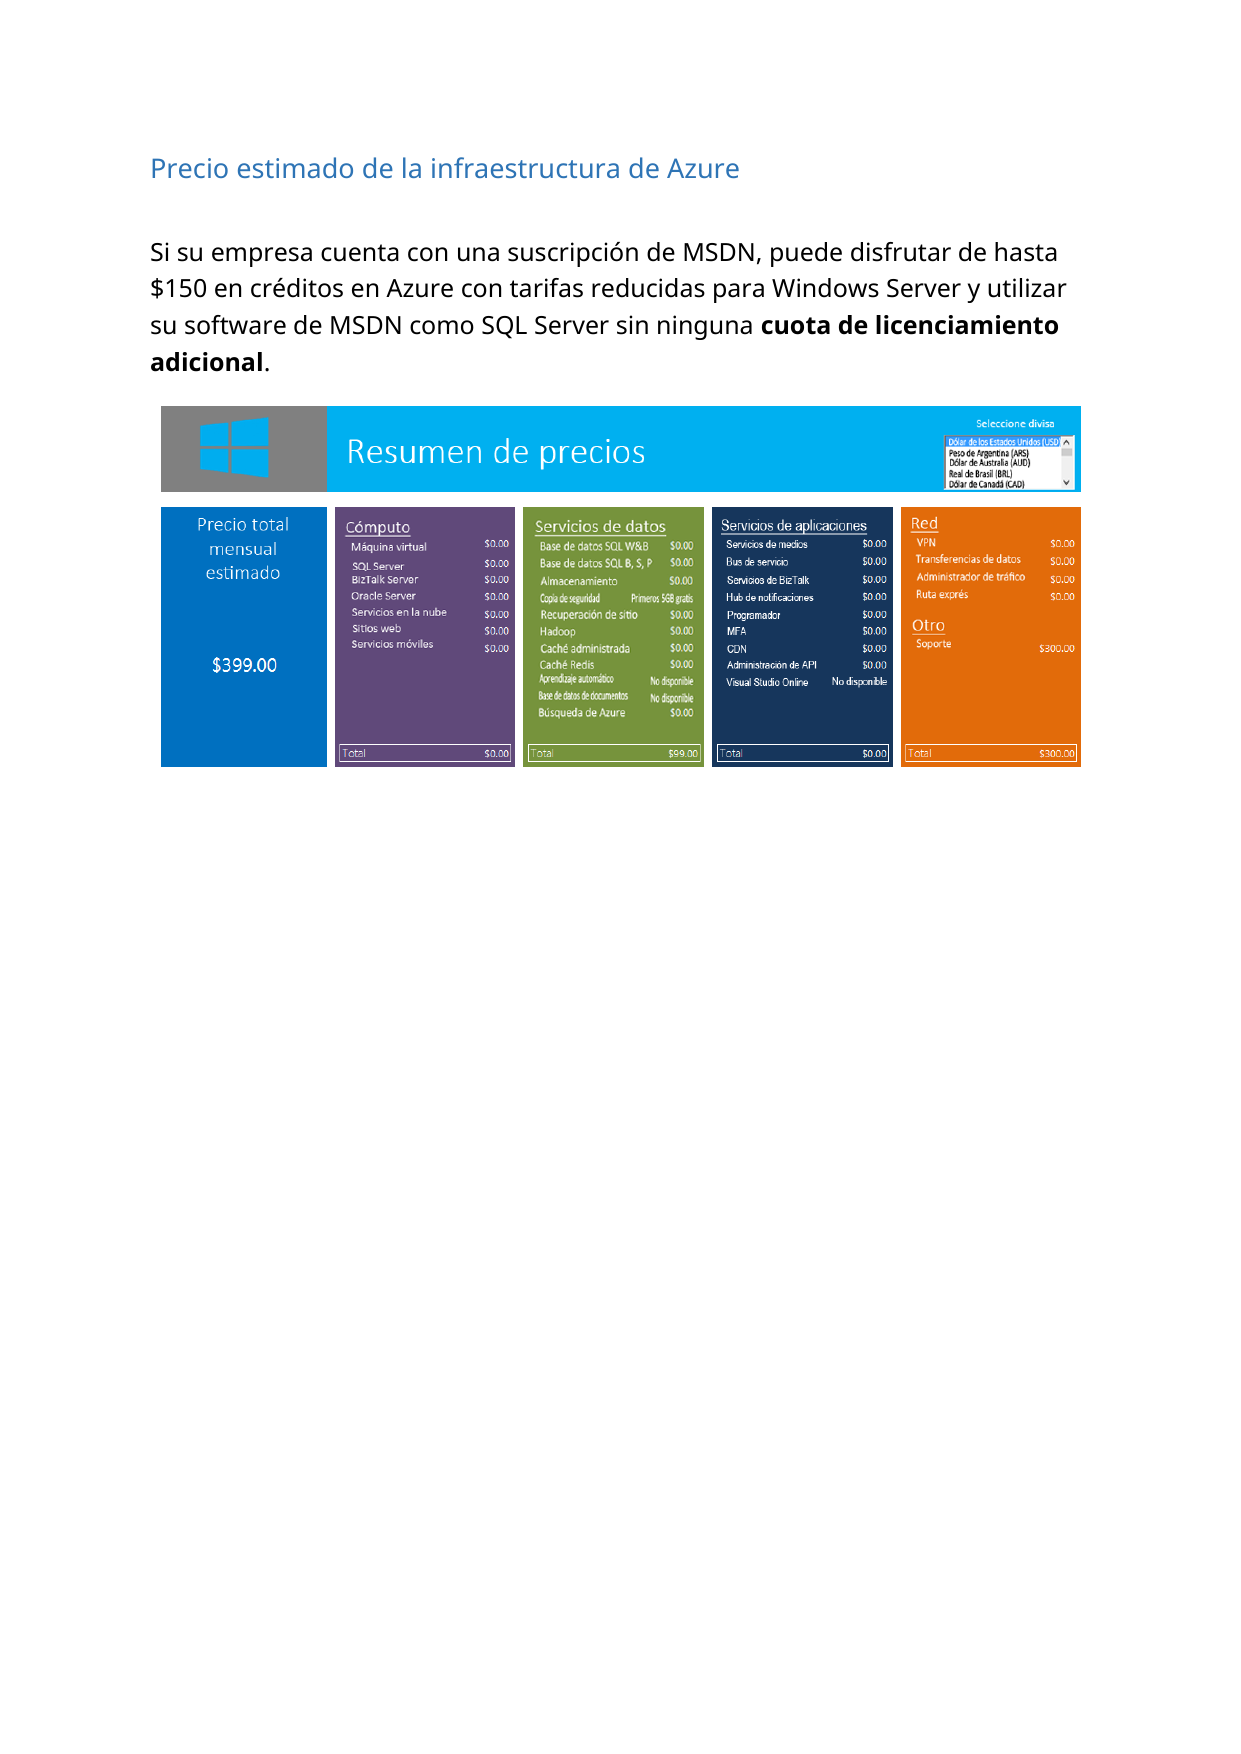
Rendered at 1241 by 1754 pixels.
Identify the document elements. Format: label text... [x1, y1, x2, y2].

picture [150, 398, 1091, 776]
subtitle Precio estimado de la infraestructura de Azure [150, 150, 1090, 187]
text Si su empresa cuenta con una suscripción de MSDN, puede disfrutar de hasta $150 en créditos en Azure con tarifas reducidas para Windows Server y utilizar su software de MSDN como SQL Server sin ninguna cuota de licenciamiento adicional. [150, 234, 1090, 379]
